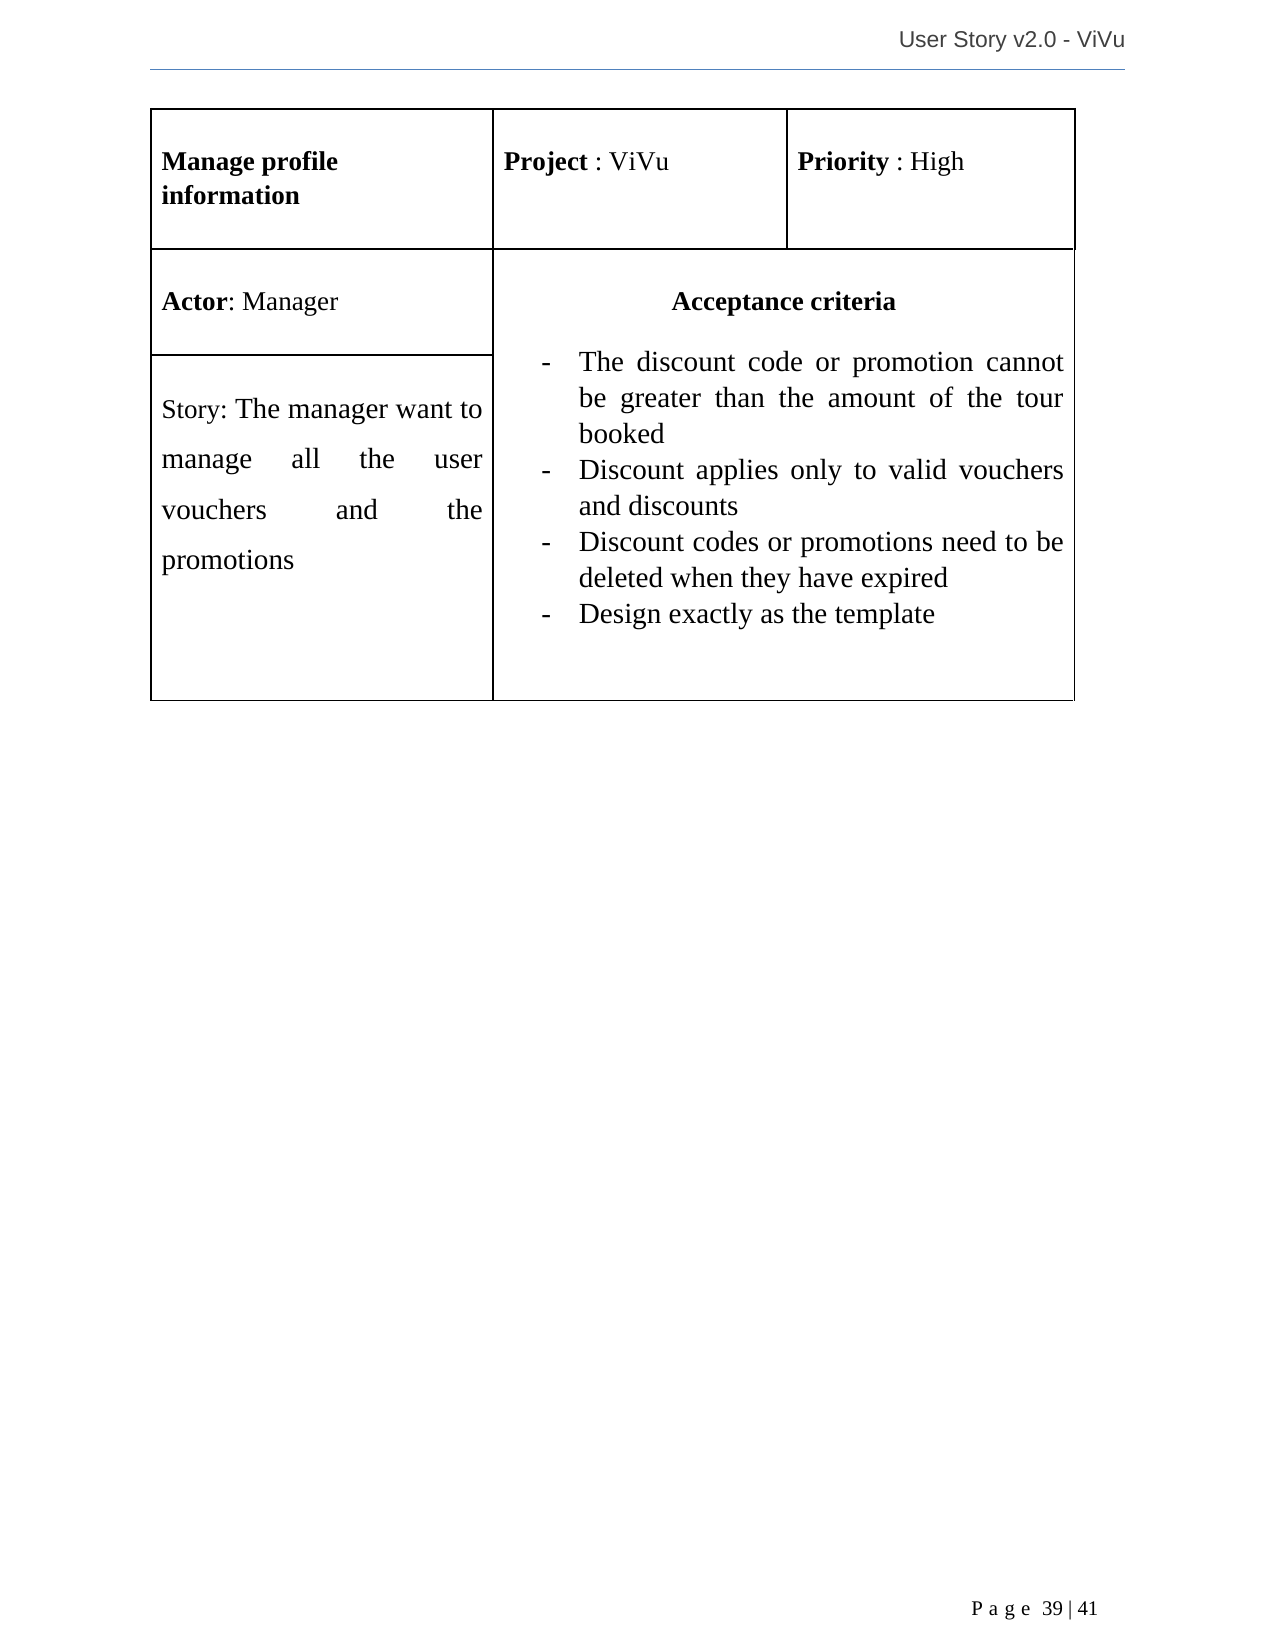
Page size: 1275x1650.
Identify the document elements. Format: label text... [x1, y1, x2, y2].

table_cell Actor: Manager [152, 250, 492, 354]
table_cell Manage profile information [152, 110, 492, 248]
table_cell Priority : High [788, 110, 1074, 248]
table_cell Acceptance criteria The discount code or promotion cannot be greater than the amount of the tour booked Discount applies only to valid vouchers and discounts Discount codes or promotions need to be deleted when they have expired Design exactly as the template [494, 248, 1074, 699]
table_cell Story: The manager want to manage all the user vouchers and the promotions [152, 356, 492, 699]
table_cell Project : ViVu [494, 110, 786, 248]
